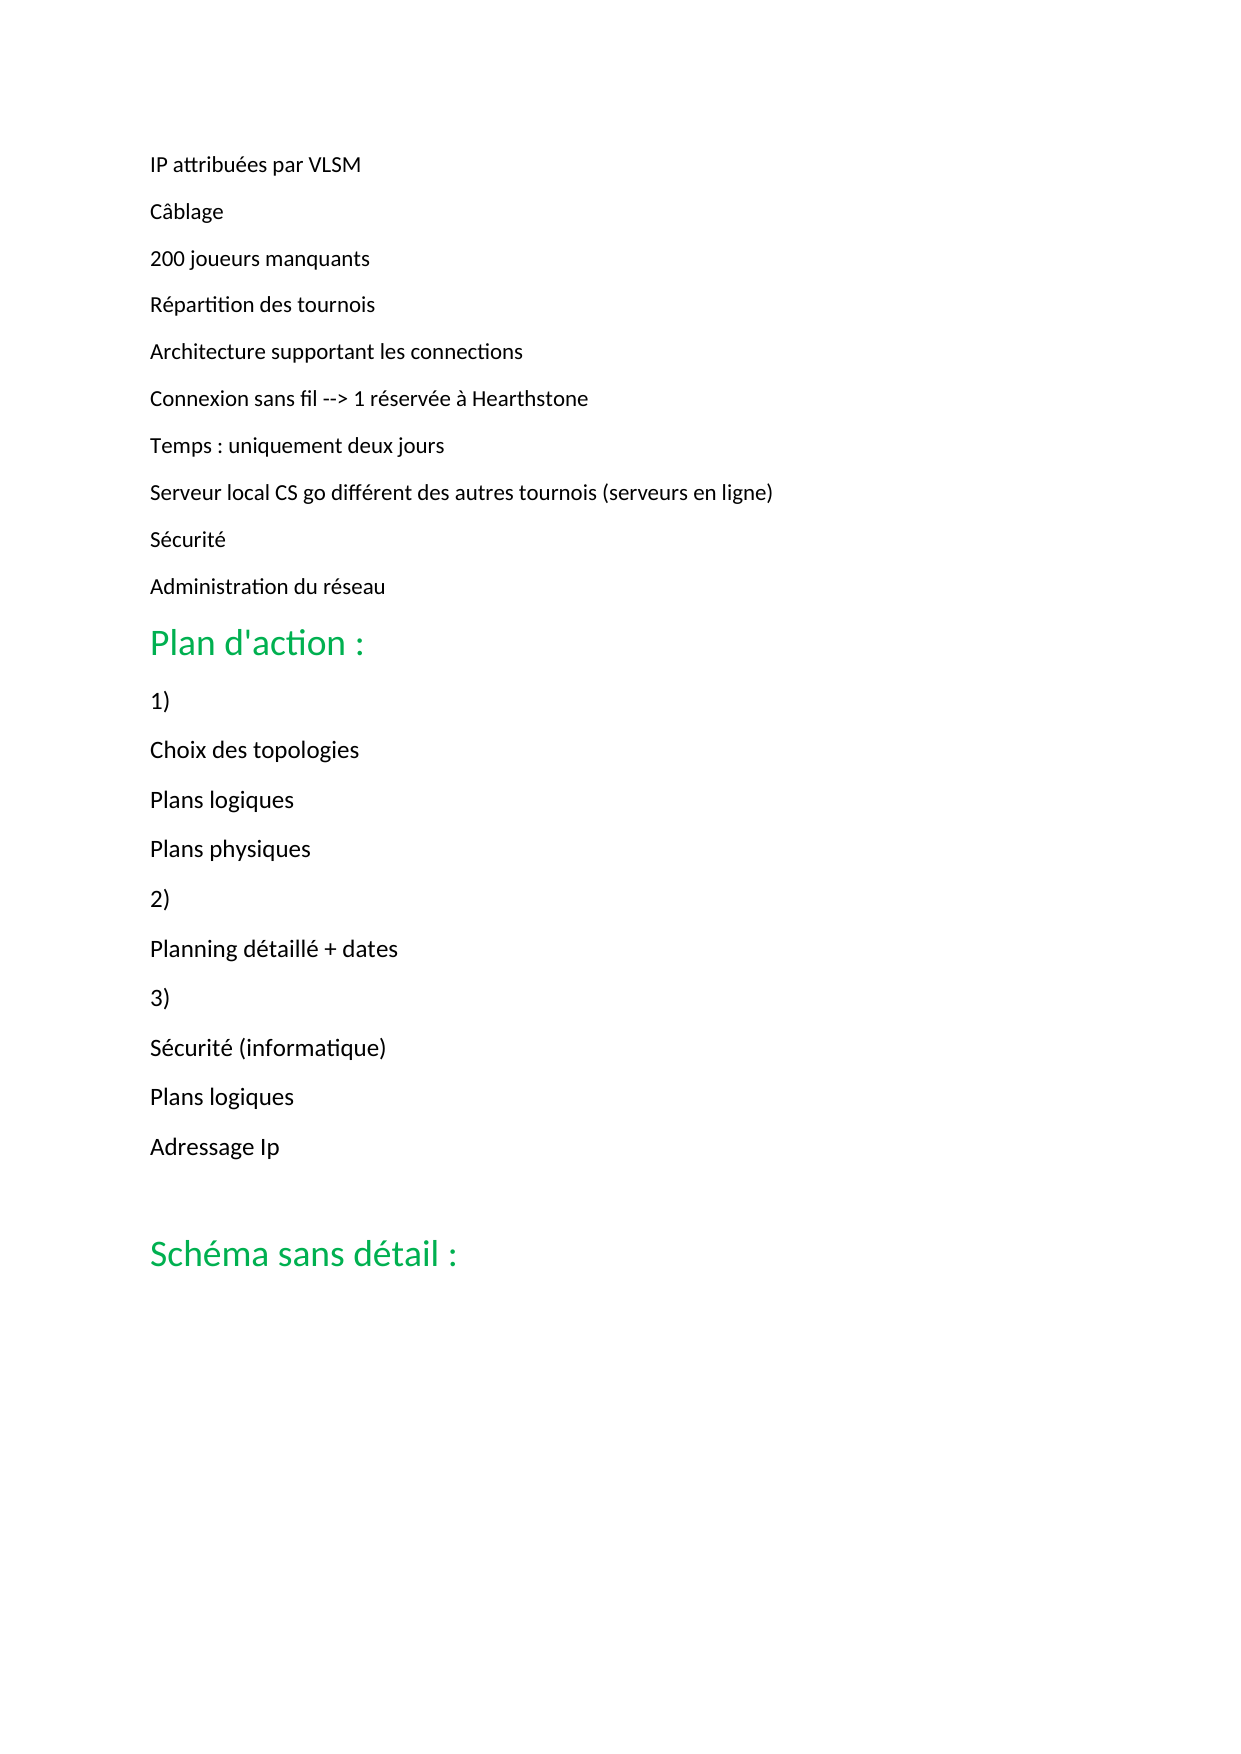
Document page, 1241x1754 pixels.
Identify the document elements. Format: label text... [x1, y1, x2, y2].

text Serveur local CS go différent des autres tournois (serveurs en ligne) [150, 478, 1090, 506]
text IP attribuées par VLSM [150, 150, 1090, 178]
text Architecture supportant les connections [150, 337, 1090, 366]
text Répartition des tournois [150, 291, 1090, 319]
text Plans logiques [150, 784, 1090, 814]
text Adressage Ip [150, 1131, 1090, 1162]
text Sécurité (informatique) [150, 1032, 1090, 1062]
text Temps : uniquement deux jours [150, 431, 1090, 459]
text Choix des topologies [150, 734, 1090, 765]
text Câblage [150, 197, 1090, 225]
text 3) [150, 982, 1090, 1013]
text 2) [150, 883, 1090, 914]
text Administration du réseau [150, 572, 1090, 600]
text 200 joueurs manquants [150, 244, 1090, 272]
text Schéma sans détail : [150, 1230, 1090, 1276]
text Connexion sans fil --> 1 réservée à Hearthstone [150, 384, 1090, 412]
text 1) [150, 685, 1090, 715]
text Plan d'action : [150, 619, 1090, 664]
text Sécurité [150, 525, 1090, 553]
text Plans logiques [150, 1082, 1090, 1112]
text Planning détaillé + dates [150, 933, 1090, 963]
text Plans physiques [150, 834, 1090, 864]
